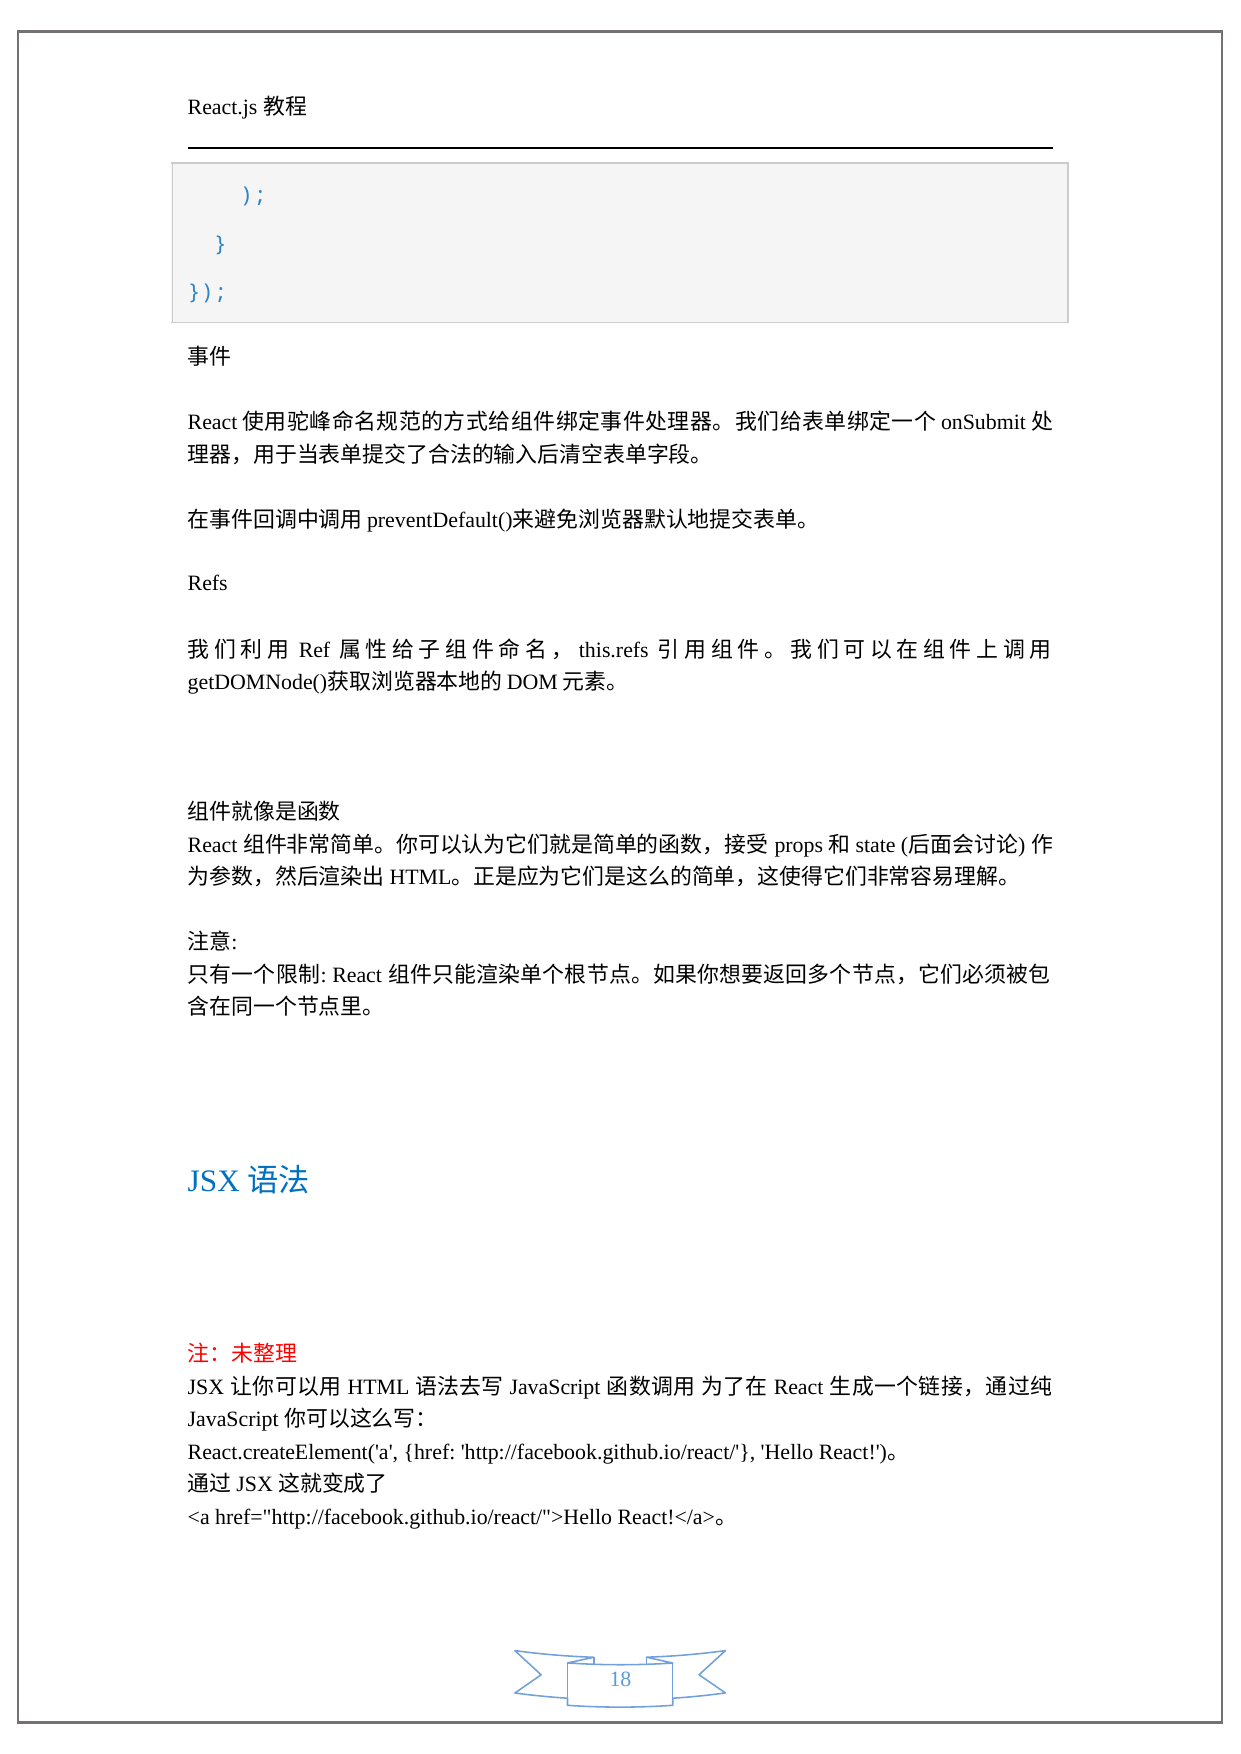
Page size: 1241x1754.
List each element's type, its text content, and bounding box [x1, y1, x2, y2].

text 我们利用Ref属性给子组件命名，this.refs引用组件。我们可以在组件上调用getDOMNode()获取浏览器本地的DOM元素。 [187, 631, 1053, 696]
text Refs [187, 566, 1053, 599]
subtitle JSX 语法 [187, 1146, 1053, 1211]
text <a href="http://facebook.github.io/react/">Hello React!</a>。 [187, 1498, 1053, 1531]
text 组件就像是函数 [187, 794, 1053, 826]
text JSX 让你可以用 HTML 语法去写 JavaScript 函数调用 为了在 React 生成一个链接，通过纯 JavaScript 你可以这么写： [187, 1368, 1053, 1433]
text } [173, 210, 1067, 258]
text ); [173, 164, 1067, 210]
text 在事件回调中调用preventDefault()来避免浏览器默认地提交表单。 [187, 501, 1053, 534]
text }); [173, 258, 1067, 322]
text 注意: [187, 924, 1053, 956]
text 注：未整理 [187, 1336, 1053, 1368]
text 只有一个限制: React 组件只能渲染单个根节点。如果你想要返回多个节点，它们必须被包含在同一个节点里。 [187, 956, 1053, 1021]
text React.createElement('a', {href: 'http://facebook.github.io/react/'}, 'Hello React!')。 [187, 1433, 1053, 1466]
text 通过 JSX 这就变成了 [187, 1466, 1053, 1498]
text React 组件非常简单。你可以认为它们就是简单的函数，接受 props 和 state (后面会讨论) 作为参数，然后渲染出 HTML。正是应为它们是这么的简单，这使得它们非常容易理解。 [187, 826, 1053, 891]
text 事件 [187, 339, 1053, 371]
text React使用驼峰命名规范的方式给组件绑定事件处理器。我们给表单绑定一个onSubmit处理器，用于当表单提交了合法的输入后清空表单字段。 [187, 404, 1053, 469]
